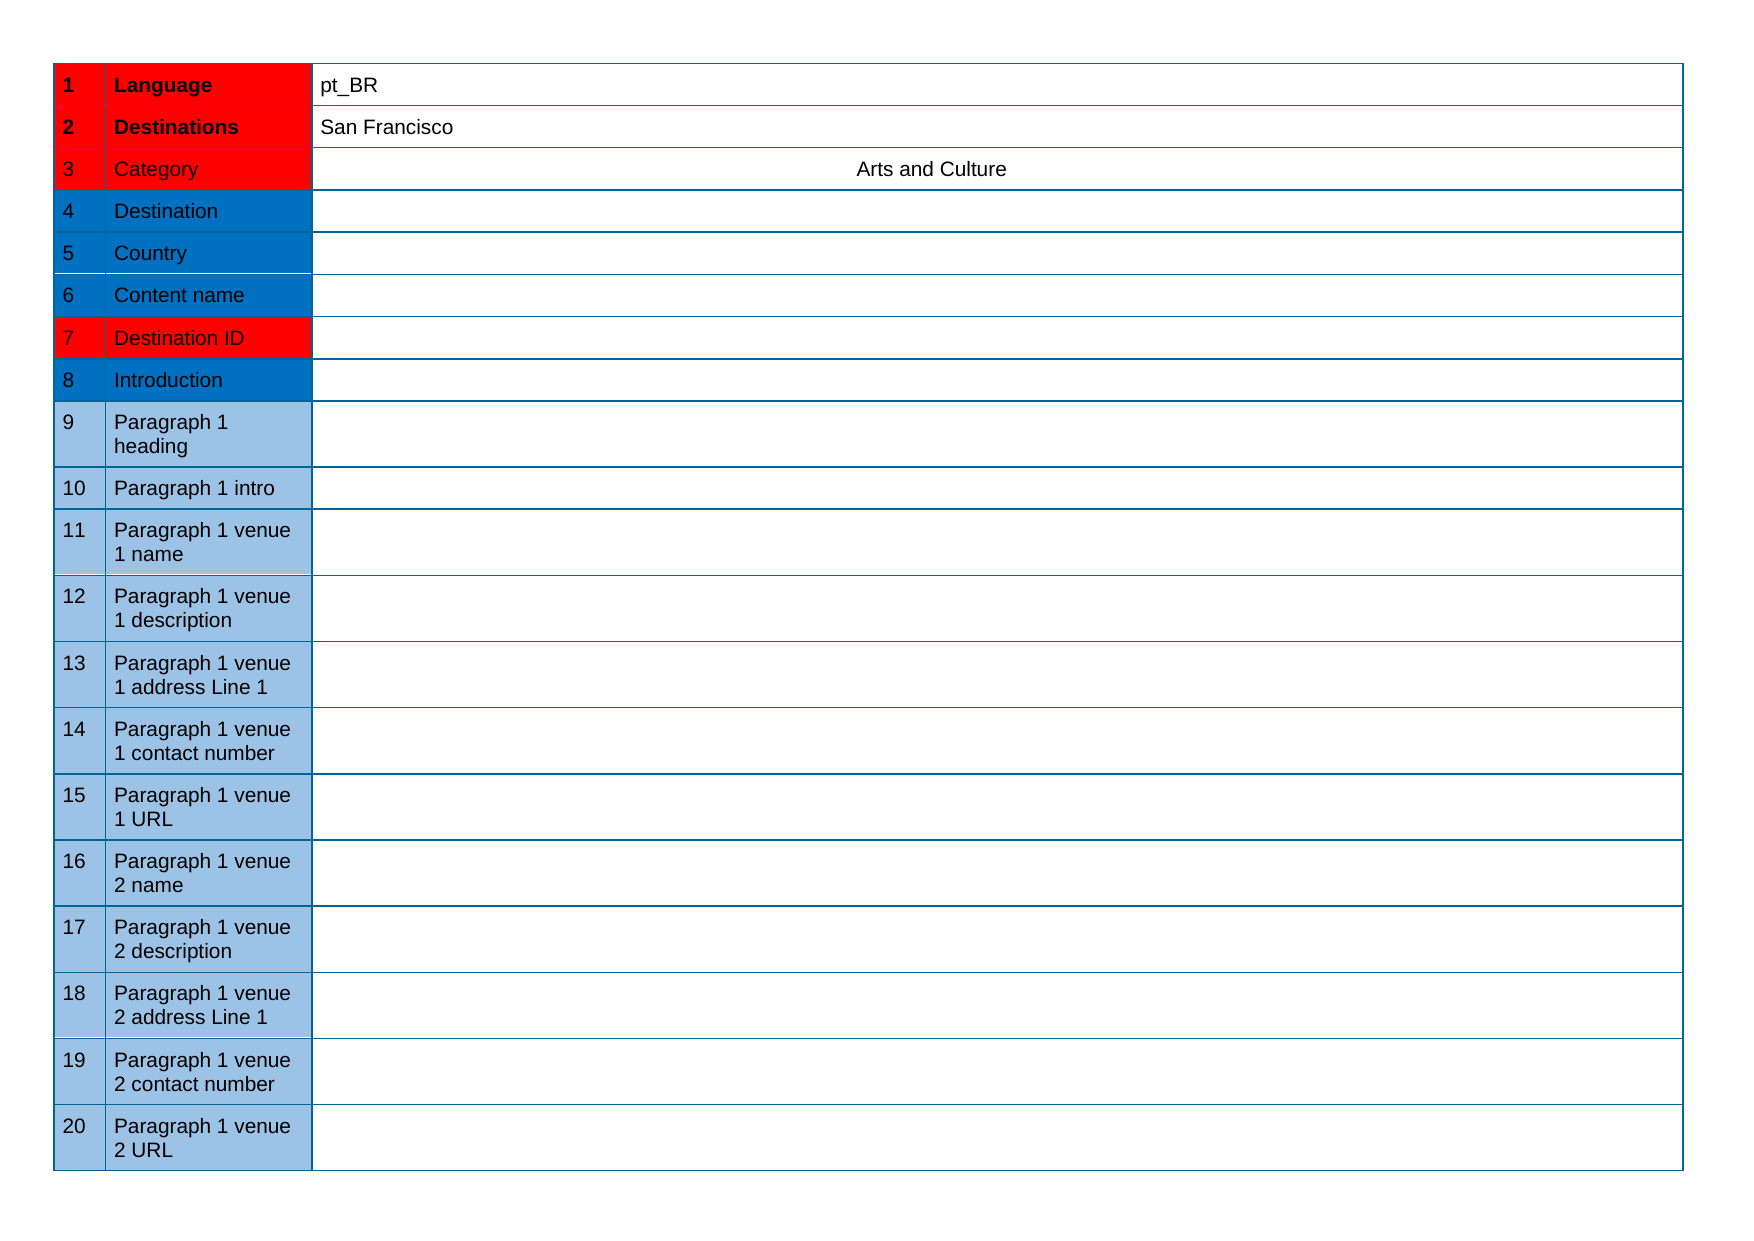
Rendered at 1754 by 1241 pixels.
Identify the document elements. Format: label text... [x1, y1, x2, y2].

table_cell [313, 973, 1682, 1037]
table_cell Paragraph 1 venue 2 contact number [106, 1039, 311, 1104]
table_cell Paragraph 1 venue 1 description [106, 576, 311, 641]
table_cell 20 [55, 1105, 105, 1170]
table_cell 3 [55, 148, 105, 189]
table_cell Paragraph 1 venue 1 contact number [106, 708, 311, 773]
table_cell 16 [55, 841, 105, 905]
table_cell Paragraph 1 venue 2 name [106, 841, 311, 905]
table_cell San Francisco [313, 106, 1682, 147]
table_cell 4 [55, 191, 105, 231]
table_cell Paragraph 1 venue 2 description [106, 907, 311, 971]
table_cell [313, 275, 1682, 316]
table_cell 15 [55, 775, 105, 839]
table_cell Destination ID [106, 317, 311, 358]
table_cell Paragraph 1 venue 1 URL [106, 775, 311, 839]
table_cell 17 [55, 907, 105, 971]
table_header 1 [55, 64, 105, 105]
table_cell [313, 708, 1682, 773]
table_cell 14 [55, 708, 105, 773]
table_cell Paragraph 1 heading [106, 402, 311, 466]
table_cell [313, 360, 1682, 400]
table_cell 8 [55, 360, 105, 400]
table_cell Content name [106, 275, 311, 316]
table_cell 9 [55, 402, 105, 466]
table_cell [313, 233, 1682, 273]
table_cell [313, 191, 1682, 231]
table_cell 12 [55, 576, 105, 641]
table_cell [313, 1105, 1682, 1170]
table_cell Paragraph 1 venue 2 address Line 1 [106, 973, 311, 1037]
table_cell [313, 576, 1682, 641]
table_cell [313, 642, 1682, 707]
table_cell 2 [55, 106, 105, 147]
table_cell 5 [55, 233, 105, 273]
table_cell Paragraph 1 venue 1 address Line 1 [106, 642, 311, 707]
table_cell 6 [55, 275, 105, 316]
table_cell 11 [55, 510, 105, 574]
table_cell [313, 317, 1682, 358]
table_cell Arts and Culture [313, 148, 1682, 189]
table_cell Paragraph 1 venue 2 URL [106, 1105, 311, 1170]
table_cell 7 [55, 317, 105, 358]
table_cell 19 [55, 1039, 105, 1104]
table_cell 10 [55, 468, 105, 508]
table_cell [313, 468, 1682, 508]
table_cell Category [106, 148, 311, 189]
table_cell Paragraph 1 intro [106, 468, 311, 508]
table_cell Destinations [106, 106, 311, 147]
table_cell [313, 841, 1682, 905]
table_header Language [106, 64, 311, 105]
table_cell [313, 907, 1682, 971]
table_header pt_BR [313, 64, 1682, 105]
table_cell Country [106, 233, 311, 273]
table_cell [313, 510, 1682, 574]
table_cell [313, 1039, 1682, 1104]
table_cell 18 [55, 973, 105, 1037]
table_cell 13 [55, 642, 105, 707]
table_cell [313, 775, 1682, 839]
table_cell Paragraph 1 venue 1 name [106, 510, 311, 574]
table_cell [313, 402, 1682, 466]
table_cell Introduction [106, 360, 311, 400]
table_cell Destination [106, 191, 311, 231]
